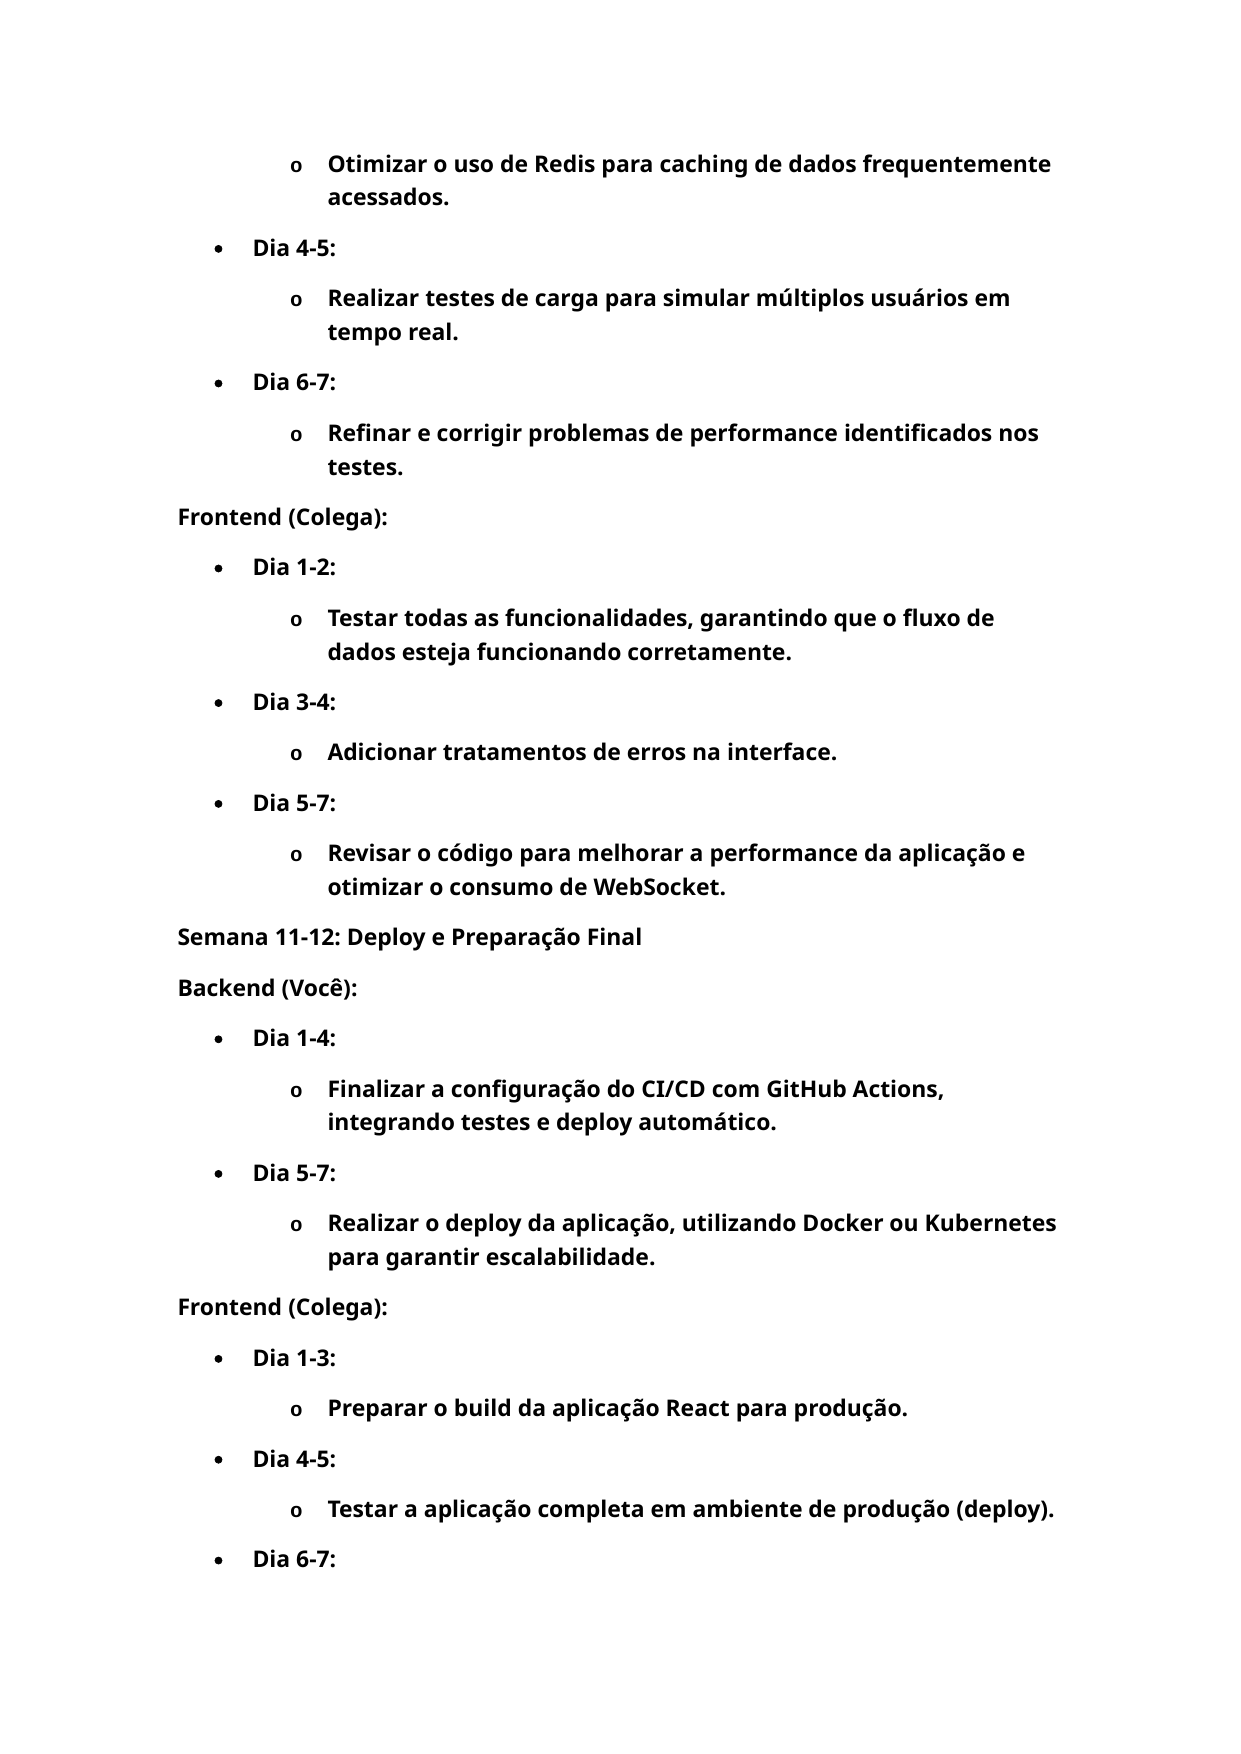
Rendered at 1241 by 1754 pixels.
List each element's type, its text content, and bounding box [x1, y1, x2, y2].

list Dia 5-7: [215, 1157, 1063, 1188]
list Revisar o código para melhorar a performance da aplicação e otimizar o consumo de WebSocket. [290, 837, 1063, 902]
list Dia 4-5: [215, 1443, 1063, 1474]
list Finalizar a configuração do CI/CD com GitHub Actions, integrando testes e deploy automático. [290, 1073, 1063, 1138]
text Frontend (Colega): [177, 1291, 1063, 1323]
list Dia 4-5: [215, 232, 1063, 263]
list Dia 6-7: [215, 366, 1063, 398]
list Testar todas as funcionalidades, garantindo que o fluxo de dados esteja funcionando corretamente. [290, 602, 1063, 667]
text Frontend (Colega): [177, 501, 1063, 532]
list Dia 6-7: [215, 1543, 1063, 1575]
list Dia 1-3: [215, 1342, 1063, 1373]
list Dia 1-4: [215, 1022, 1063, 1053]
text Semana 11-12: Deploy e Preparação Final [177, 921, 1063, 953]
list Refinar e corrigir problemas de performance identificados nos testes. [290, 417, 1063, 482]
list Dia 5-7: [215, 787, 1063, 818]
list Realizar testes de carga para simular múltiplos usuários em tempo real. [290, 282, 1063, 347]
list Dia 1-2: [215, 551, 1063, 583]
list Preparar o build da aplicação React para produção. [290, 1392, 1063, 1423]
text Backend (Você): [177, 972, 1063, 1003]
list Otimizar o uso de Redis para caching de dados frequentemente acessados. [290, 148, 1063, 213]
list Testar a aplicação completa em ambiente de produção (deploy). [290, 1493, 1063, 1524]
list Adicionar tratamentos de erros na interface. [290, 736, 1063, 768]
list Realizar o deploy da aplicação, utilizando Docker ou Kubernetes para garantir escalabilidade. [290, 1207, 1063, 1272]
list Dia 3-4: [215, 686, 1063, 717]
